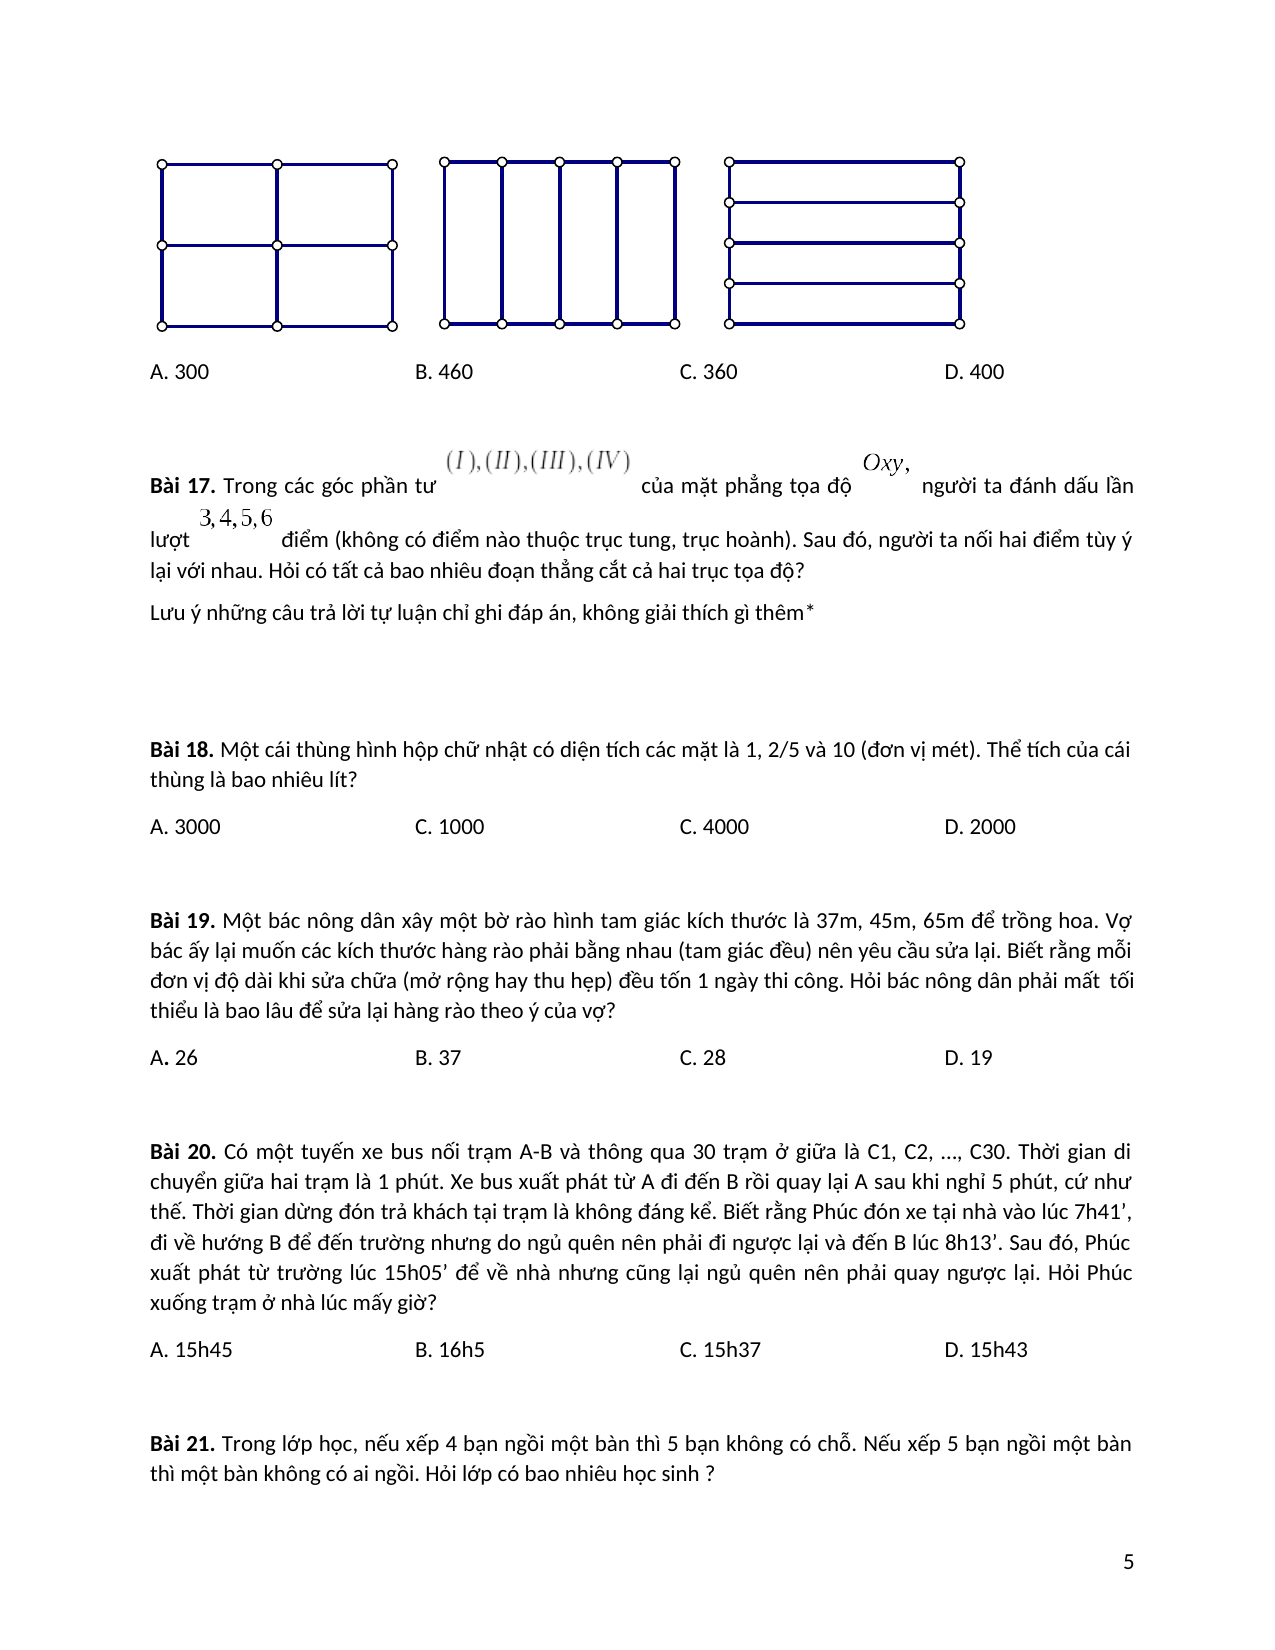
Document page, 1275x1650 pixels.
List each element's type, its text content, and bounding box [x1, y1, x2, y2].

text B. 16h5 [415, 1335, 604, 1363]
text B. 37 [415, 1043, 604, 1071]
text B. 460 [415, 357, 604, 385]
text C. 4000 [679, 812, 869, 840]
text C. 360 [679, 357, 869, 385]
text A. 15h45 [150, 1335, 340, 1363]
text Bài 17. Trong các góc phần tư của mặt phẳng tọa độ người ta đánh dấu lần lượt điểm (không có điểm nào thuộc trục tung, trục hoành). Sau đó, người ta nối hai điểm tùy ý lại với nhau. Hỏi có tất cả bao nhiêu đoạn thẳng cắt cả hai trục tọa độ? [150, 447, 1134, 584]
text Bài 19. Một bác nông dân xây một bờ rào hình tam giác kích thước là 37m, 45m, 65m để trồng hoa. Vợ bác ấy lại muốn các kích thước hàng rào phải bằng nhau (tam giác đều) nên yêu cầu sửa lại. Biết rằng mỗi đơn vị độ dài khi sửa chữa (mở rộng hay thu hẹp) đều tốn 1 ngày thi công. Hỏi bác nông dân phải mất tối thiểu là bao lâu để sửa lại hàng rào theo ý của vợ? [150, 906, 1134, 1024]
text Lưu ý những câu trả lời tự luận chỉ ghi đáp án, không giải thích gì thêm* [150, 598, 1134, 627]
text D. 19 [944, 1043, 1134, 1071]
text C. 1000 [415, 812, 604, 840]
text D. 2000 [944, 812, 1134, 840]
text A. 3000 [150, 812, 340, 840]
text D. 15h43 [944, 1335, 1134, 1363]
text D. 400 [944, 357, 1134, 385]
text C. 28 [679, 1043, 869, 1071]
text Bài 21. Trong lớp học, nếu xếp 4 bạn ngồi một bàn thì 5 bạn không có chỗ. Nếu xếp 5 bạn ngồi một bàn thì một bàn không có ai ngồi. Hỏi lớp có bao nhiêu học sinh ? [150, 1429, 1134, 1487]
text C. 15h37 [679, 1335, 869, 1363]
text A. 26 [150, 1043, 340, 1071]
text Bài 18. Một cái thùng hình hộp chữ nhật có diện tích các mặt là 1, 2/5 và 10 (đơn vị mét). Thể tích của cái thùng là bao nhiêu lít? [150, 735, 1134, 793]
text A. 300 [150, 357, 340, 385]
text Bài 20. Có một tuyến xe bus nối trạm A-B và thông qua 30 trạm ở giữa là C1, C2, …, C30. Thời gian di chuyển giữa hai trạm là 1 phút. Xe bus xuất phát từ A đi đến B rồi quay lại A sau khi nghỉ 5 phút, cứ như thế. Thời gian dừng đón trả khách tại trạm là không đáng kể. Biết rằng Phúc đón xe tại nhà vào lúc 7h41’, đi về hướng B để đến trường nhưng do ngủ quên nên phải đi ngược lại và đến B lúc 8h13’. Sau đó, Phúc xuất phát từ trường lúc 15h05’ để về nhà nhưng cũng lại ngủ quên nên phải quay ngược lại. Hỏi Phúc xuống trạm ở nhà lúc mấy giờ? [150, 1137, 1134, 1316]
